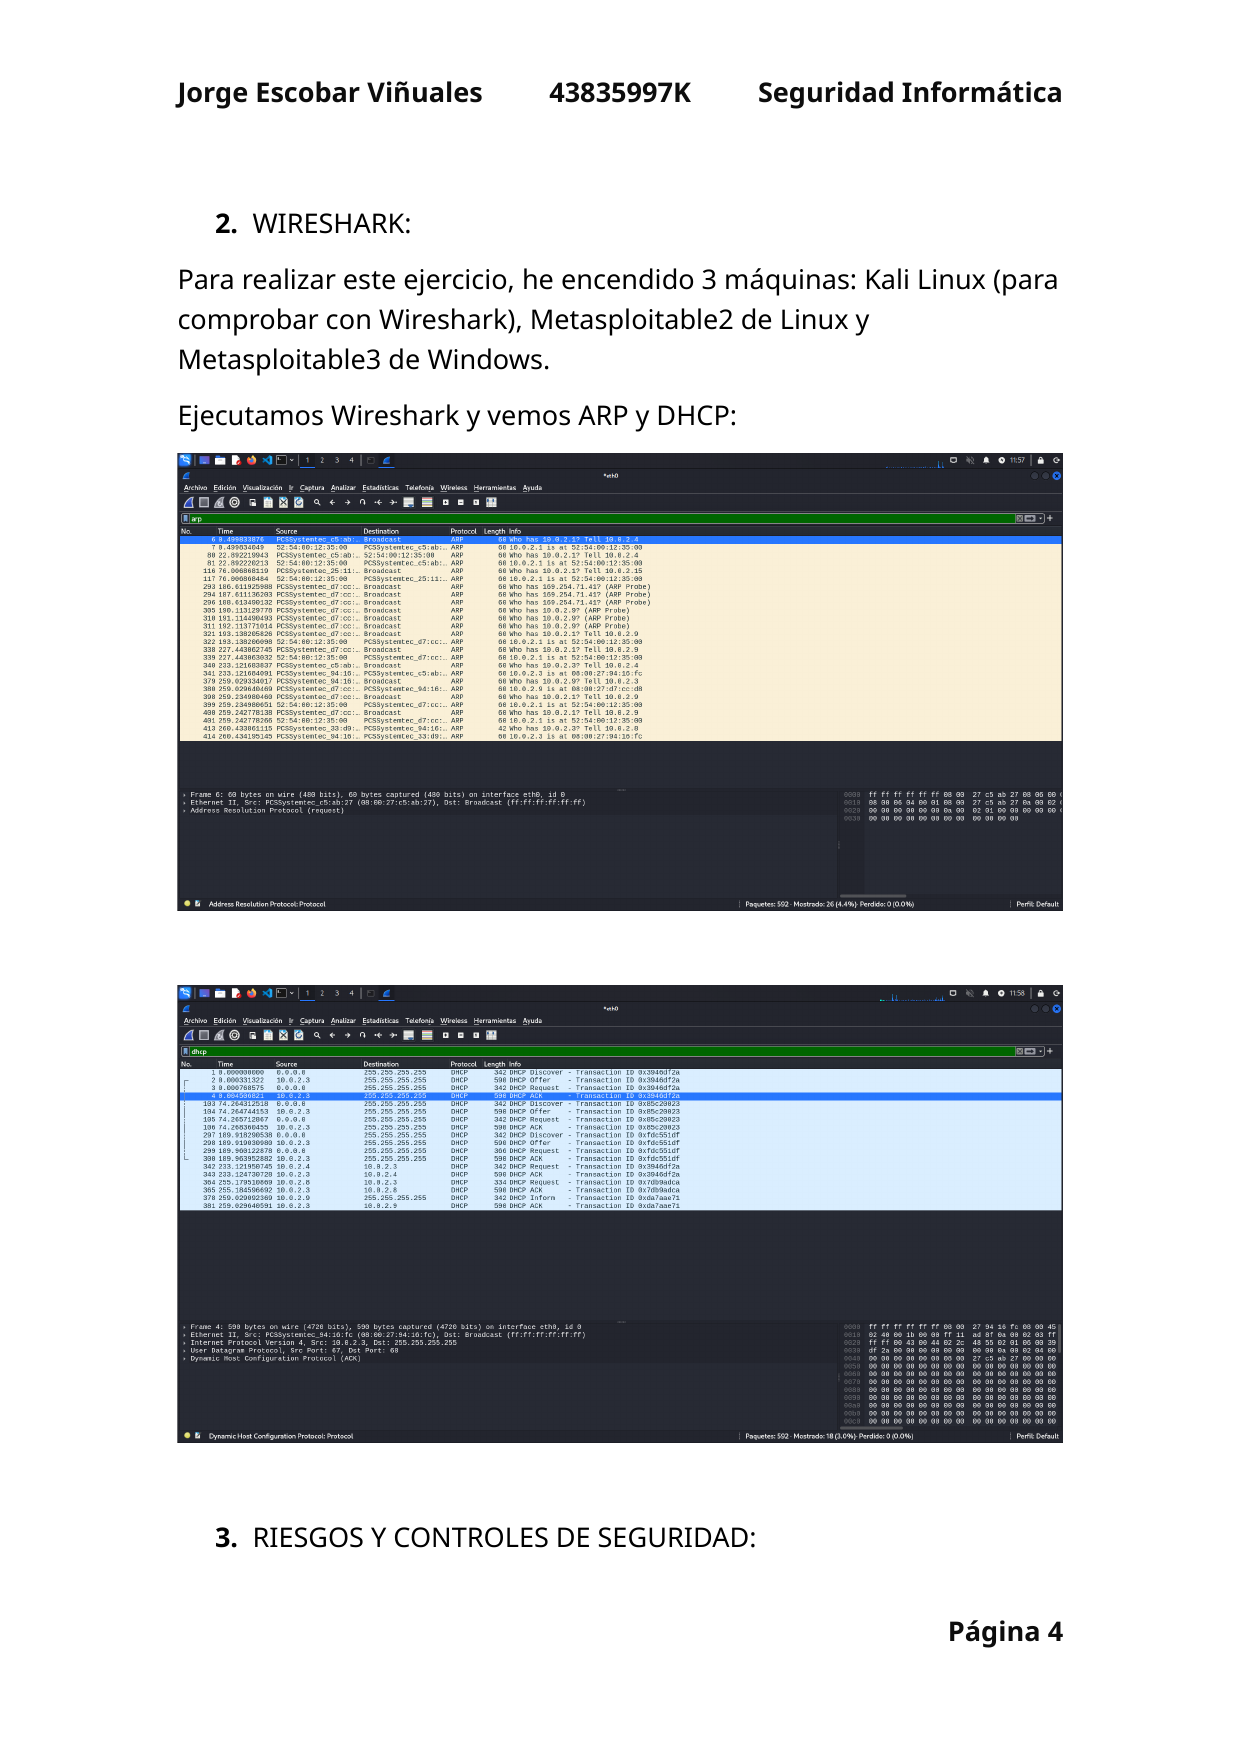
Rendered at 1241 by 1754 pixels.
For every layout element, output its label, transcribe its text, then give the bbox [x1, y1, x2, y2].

text Para realizar este ejercicio, he encendido 3 máquinas: Kali Linux (para comprobar con Wireshark), Metasploitable2 de Linux y Metasploitable3 de Windows. [177, 261, 1063, 377]
text Ejecutamos Wireshark y vemos ARP y DHCP: [177, 397, 1063, 433]
picture [177, 453, 1063, 911]
list RIESGOS Y CONTROLES DE SEGURIDAD: [215, 1519, 1063, 1556]
picture [177, 985, 1063, 1443]
list WIRESHARK: [215, 204, 1063, 241]
